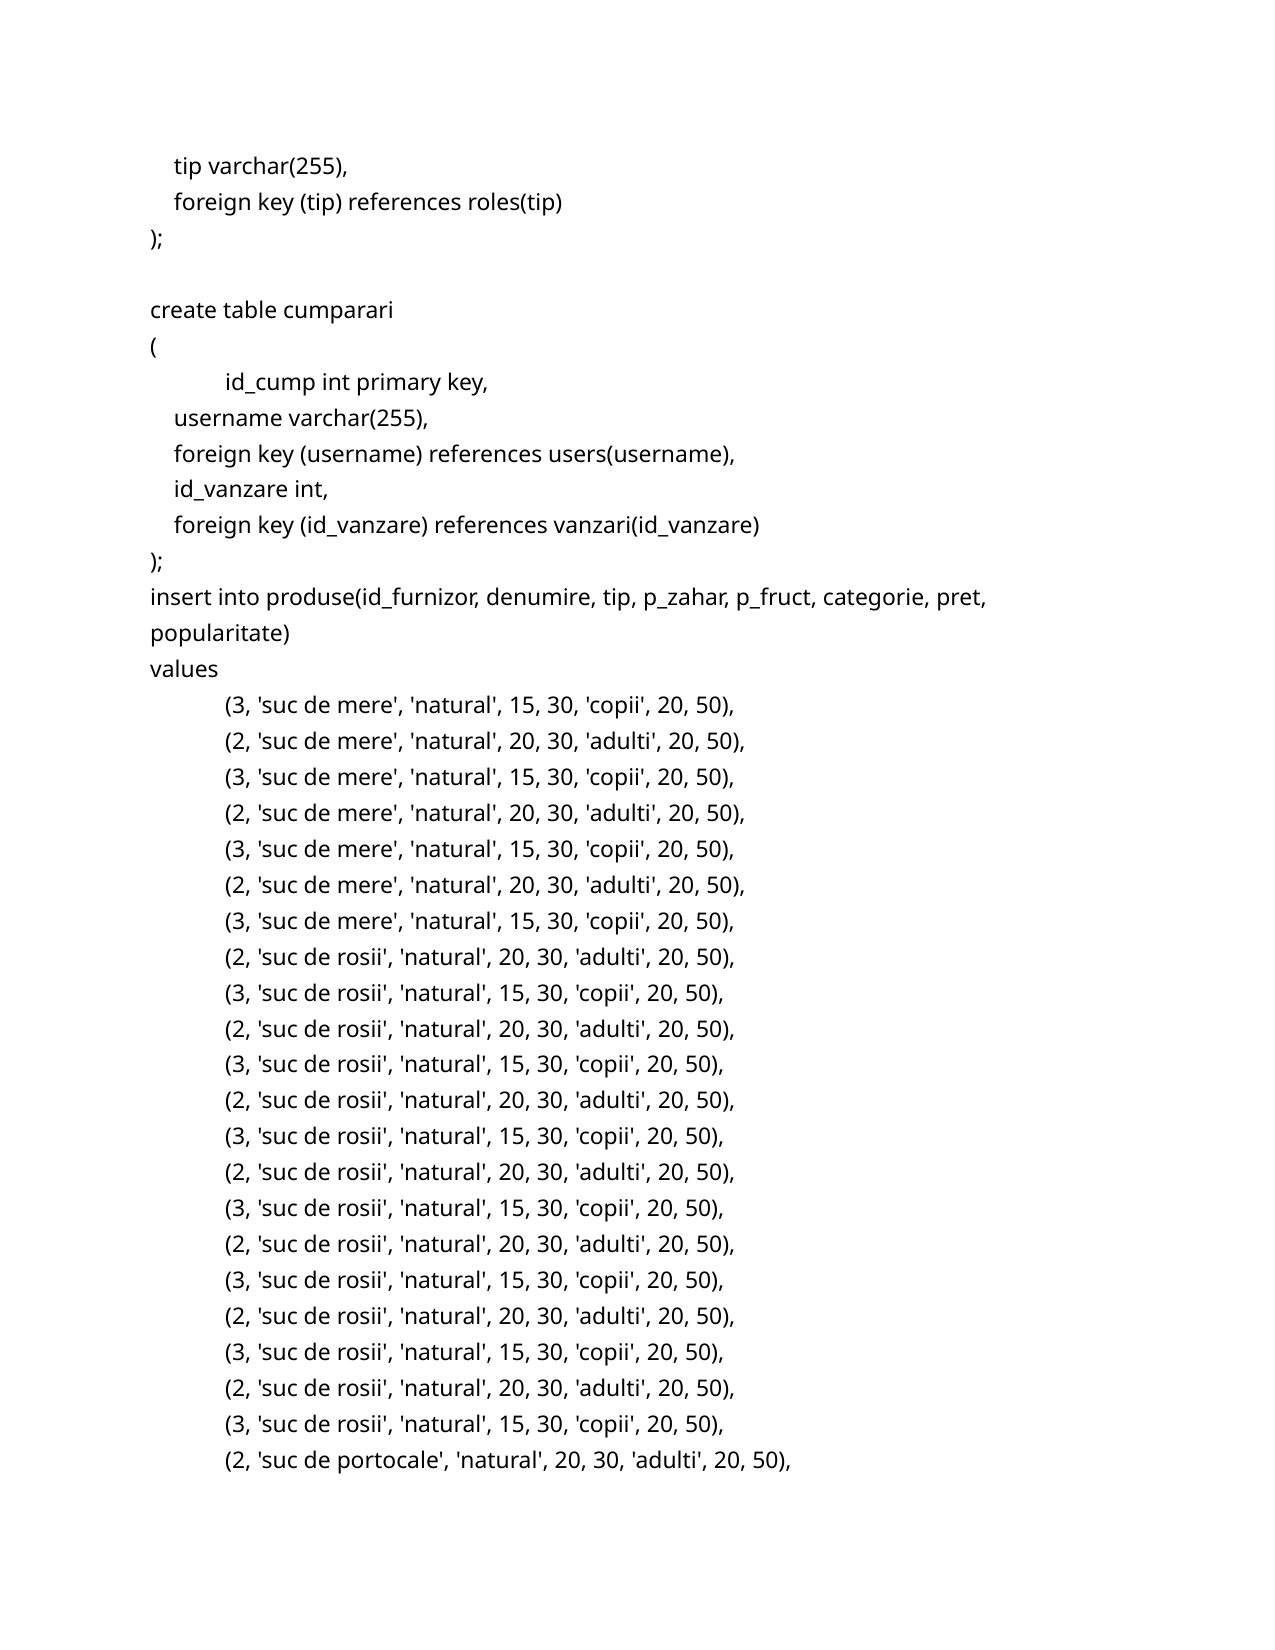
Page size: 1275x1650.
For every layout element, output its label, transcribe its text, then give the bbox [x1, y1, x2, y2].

text id_vanzare int, [150, 473, 1125, 505]
text (2, 'suc de rosii', 'natural', 20, 30, 'adulti', 20, 50), [150, 1372, 1125, 1403]
text (3, 'suc de mere', 'natural', 15, 30, 'copii', 20, 50), [150, 833, 1125, 864]
text foreign key (tip) references roles(tip) [150, 186, 1125, 217]
text (2, 'suc de rosii', 'natural', 20, 30, 'adulti', 20, 50), [150, 1156, 1125, 1187]
text (2, 'suc de rosii', 'natural', 20, 30, 'adulti', 20, 50), [150, 941, 1125, 972]
text username varchar(255), [150, 402, 1125, 433]
text (3, 'suc de rosii', 'natural', 15, 30, 'copii', 20, 50), [150, 1048, 1125, 1080]
text (2, 'suc de rosii', 'natural', 20, 30, 'adulti', 20, 50), [150, 1012, 1125, 1044]
text (2, 'suc de rosii', 'natural', 20, 30, 'adulti', 20, 50), [150, 1228, 1125, 1259]
text (3, 'suc de mere', 'natural', 15, 30, 'copii', 20, 50), [150, 905, 1125, 936]
text ); [150, 545, 1125, 577]
text create table cumparari [150, 294, 1125, 325]
text (2, 'suc de mere', 'natural', 20, 30, 'adulti', 20, 50), [150, 725, 1125, 756]
text ); [150, 222, 1125, 253]
text foreign key (id_vanzare) references vanzari(id_vanzare) [150, 509, 1125, 541]
text id_cump int primary key, [150, 366, 1125, 397]
text tip varchar(255), [150, 150, 1125, 181]
text (3, 'suc de mere', 'natural', 15, 30, 'copii', 20, 50), [150, 761, 1125, 792]
text insert into produse(id_furnizor, denumire, tip, p_zahar, p_fruct, categorie, pret, popularitate) [150, 581, 1125, 648]
text ( [150, 330, 1125, 361]
text (3, 'suc de rosii', 'natural', 15, 30, 'copii', 20, 50), [150, 1120, 1125, 1152]
text (3, 'suc de rosii', 'natural', 15, 30, 'copii', 20, 50), [150, 977, 1125, 1008]
text (3, 'suc de rosii', 'natural', 15, 30, 'copii', 20, 50), [150, 1336, 1125, 1367]
text foreign key (username) references users(username), [150, 437, 1125, 469]
text (2, 'suc de rosii', 'natural', 20, 30, 'adulti', 20, 50), [150, 1300, 1125, 1331]
text (2, 'suc de mere', 'natural', 20, 30, 'adulti', 20, 50), [150, 797, 1125, 828]
text (3, 'suc de rosii', 'natural', 15, 30, 'copii', 20, 50), [150, 1192, 1125, 1223]
text (3, 'suc de mere', 'natural', 15, 30, 'copii', 20, 50), [150, 689, 1125, 720]
text (3, 'suc de rosii', 'natural', 15, 30, 'copii', 20, 50), [150, 1408, 1125, 1439]
text (2, 'suc de rosii', 'natural', 20, 30, 'adulti', 20, 50), [150, 1084, 1125, 1116]
text (2, 'suc de mere', 'natural', 20, 30, 'adulti', 20, 50), [150, 869, 1125, 900]
text values [150, 653, 1125, 684]
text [150, 1444, 1125, 1475]
text (3, 'suc de rosii', 'natural', 15, 30, 'copii', 20, 50), [150, 1264, 1125, 1295]
